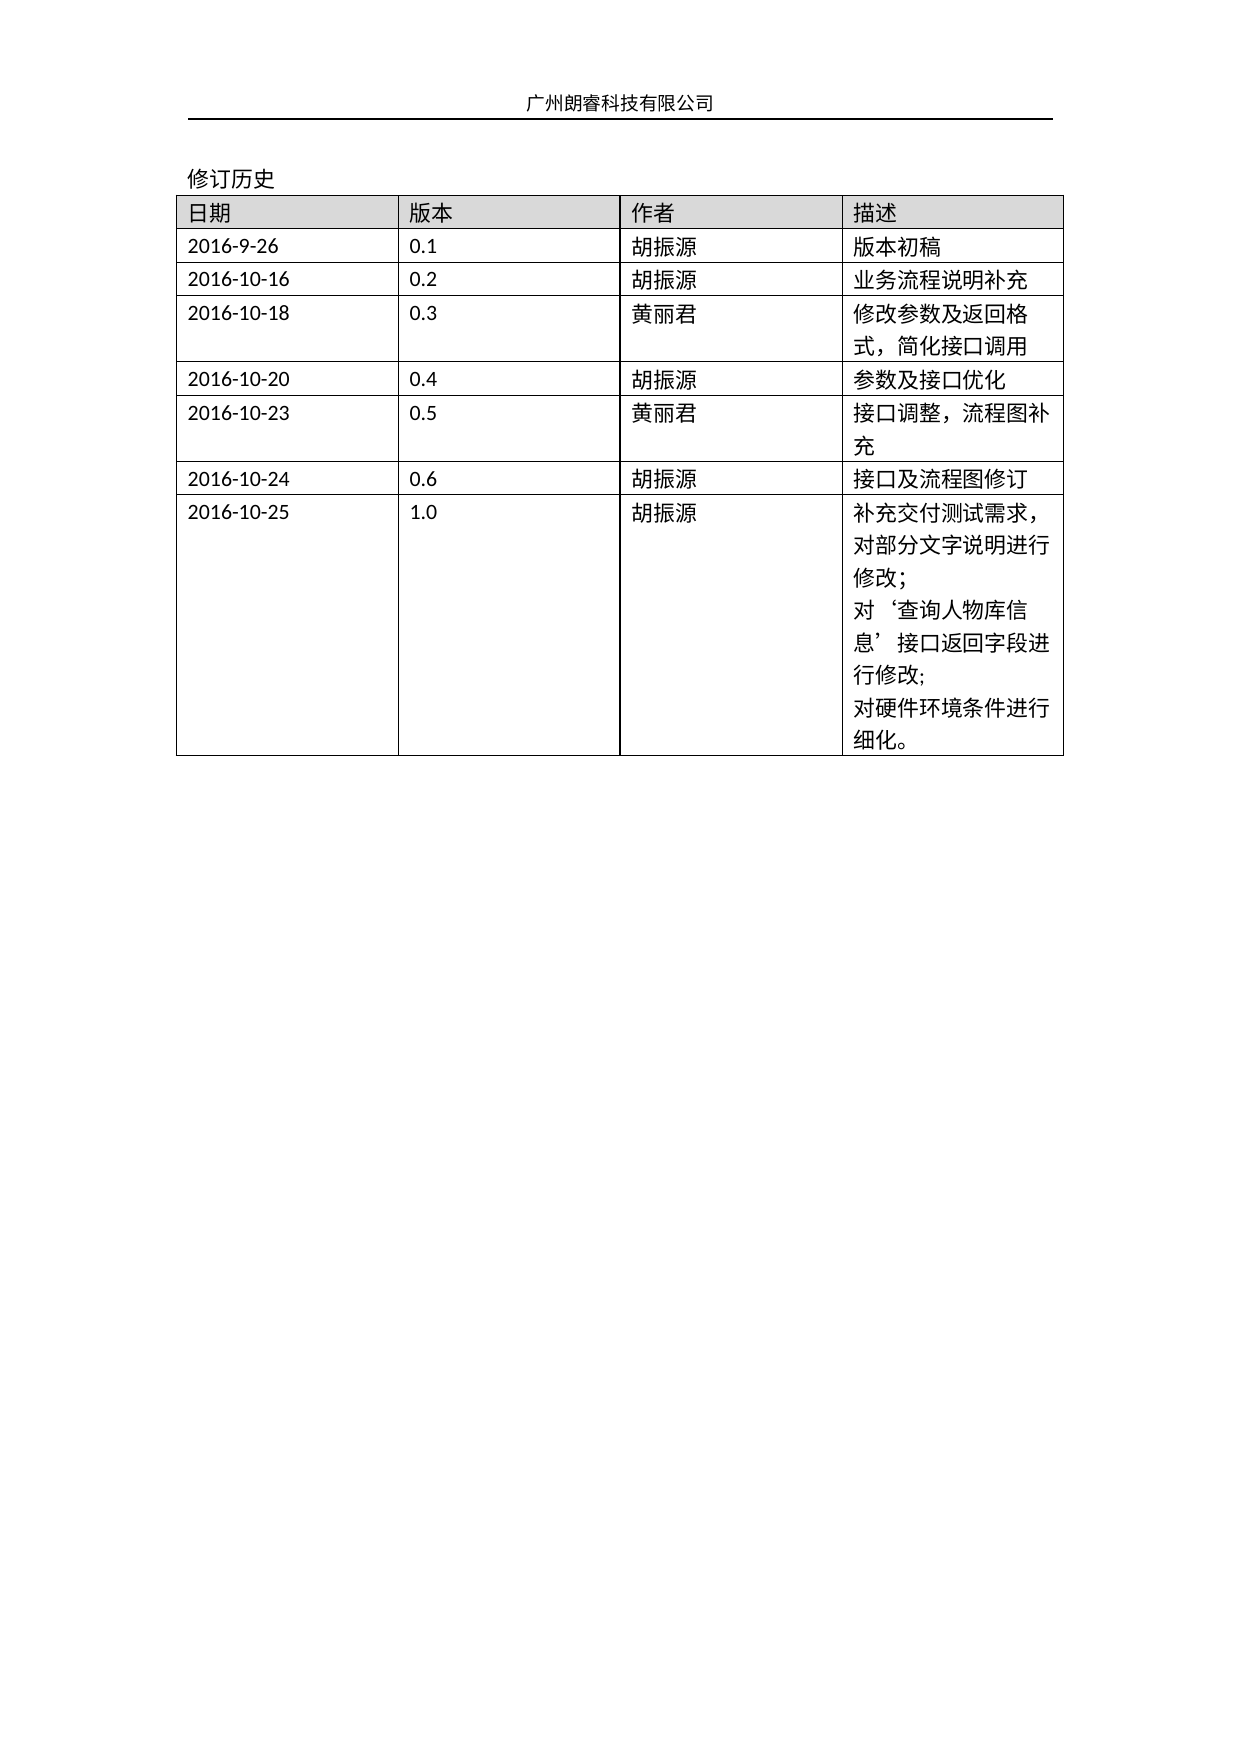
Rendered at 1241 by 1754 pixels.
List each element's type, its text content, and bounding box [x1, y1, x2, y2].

table_cell 版本初稿 [843, 229, 1063, 262]
table_cell 0.3 [399, 296, 619, 361]
table_cell 胡振源 [621, 263, 842, 295]
table_cell 胡振源 [621, 362, 842, 395]
table_cell 胡振源 [621, 495, 842, 755]
table_cell 2016-10-25 [177, 495, 398, 755]
table_cell 2016-9-26 [177, 229, 398, 262]
table_cell 2016-10-20 [177, 362, 398, 395]
table_cell 接口调整，流程图补充 [843, 396, 1063, 461]
table_cell 0.1 [399, 229, 619, 262]
table_cell 接口及流程图修订 [843, 462, 1063, 494]
table_cell 2016-10-18 [177, 296, 398, 361]
table_header 作者 [621, 196, 842, 228]
table_cell 业务流程说明补充 [843, 263, 1063, 295]
table_cell 胡振源 [621, 229, 842, 262]
table_cell 0.6 [399, 462, 619, 494]
table_cell 1.0 [399, 495, 619, 755]
table_cell 黄丽君 [621, 396, 842, 461]
table_cell 2016-10-23 [177, 396, 398, 461]
table_cell 2016-10-16 [177, 263, 398, 295]
table_header 版本 [399, 196, 619, 228]
table_header 描述 [843, 196, 1063, 228]
text 修订历史 [187, 162, 1053, 194]
table_cell 胡振源 [621, 462, 842, 494]
table_cell 0.4 [399, 362, 619, 395]
table_cell 0.2 [399, 263, 619, 295]
table_cell 0.5 [399, 396, 619, 461]
table_cell 2016-10-24 [177, 462, 398, 494]
table_cell 补充交付测试需求，对部分文字说明进行修改； 对‘查询人物库信息’接口返回字段进行修改; 对硬件环境条件进行细化。 [843, 495, 1063, 755]
table_cell 参数及接口优化 [843, 362, 1063, 395]
table_header 日期 [177, 196, 398, 228]
table_cell 修改参数及返回格式，简化接口调用 [843, 296, 1063, 361]
table_cell 黄丽君 [621, 296, 842, 361]
